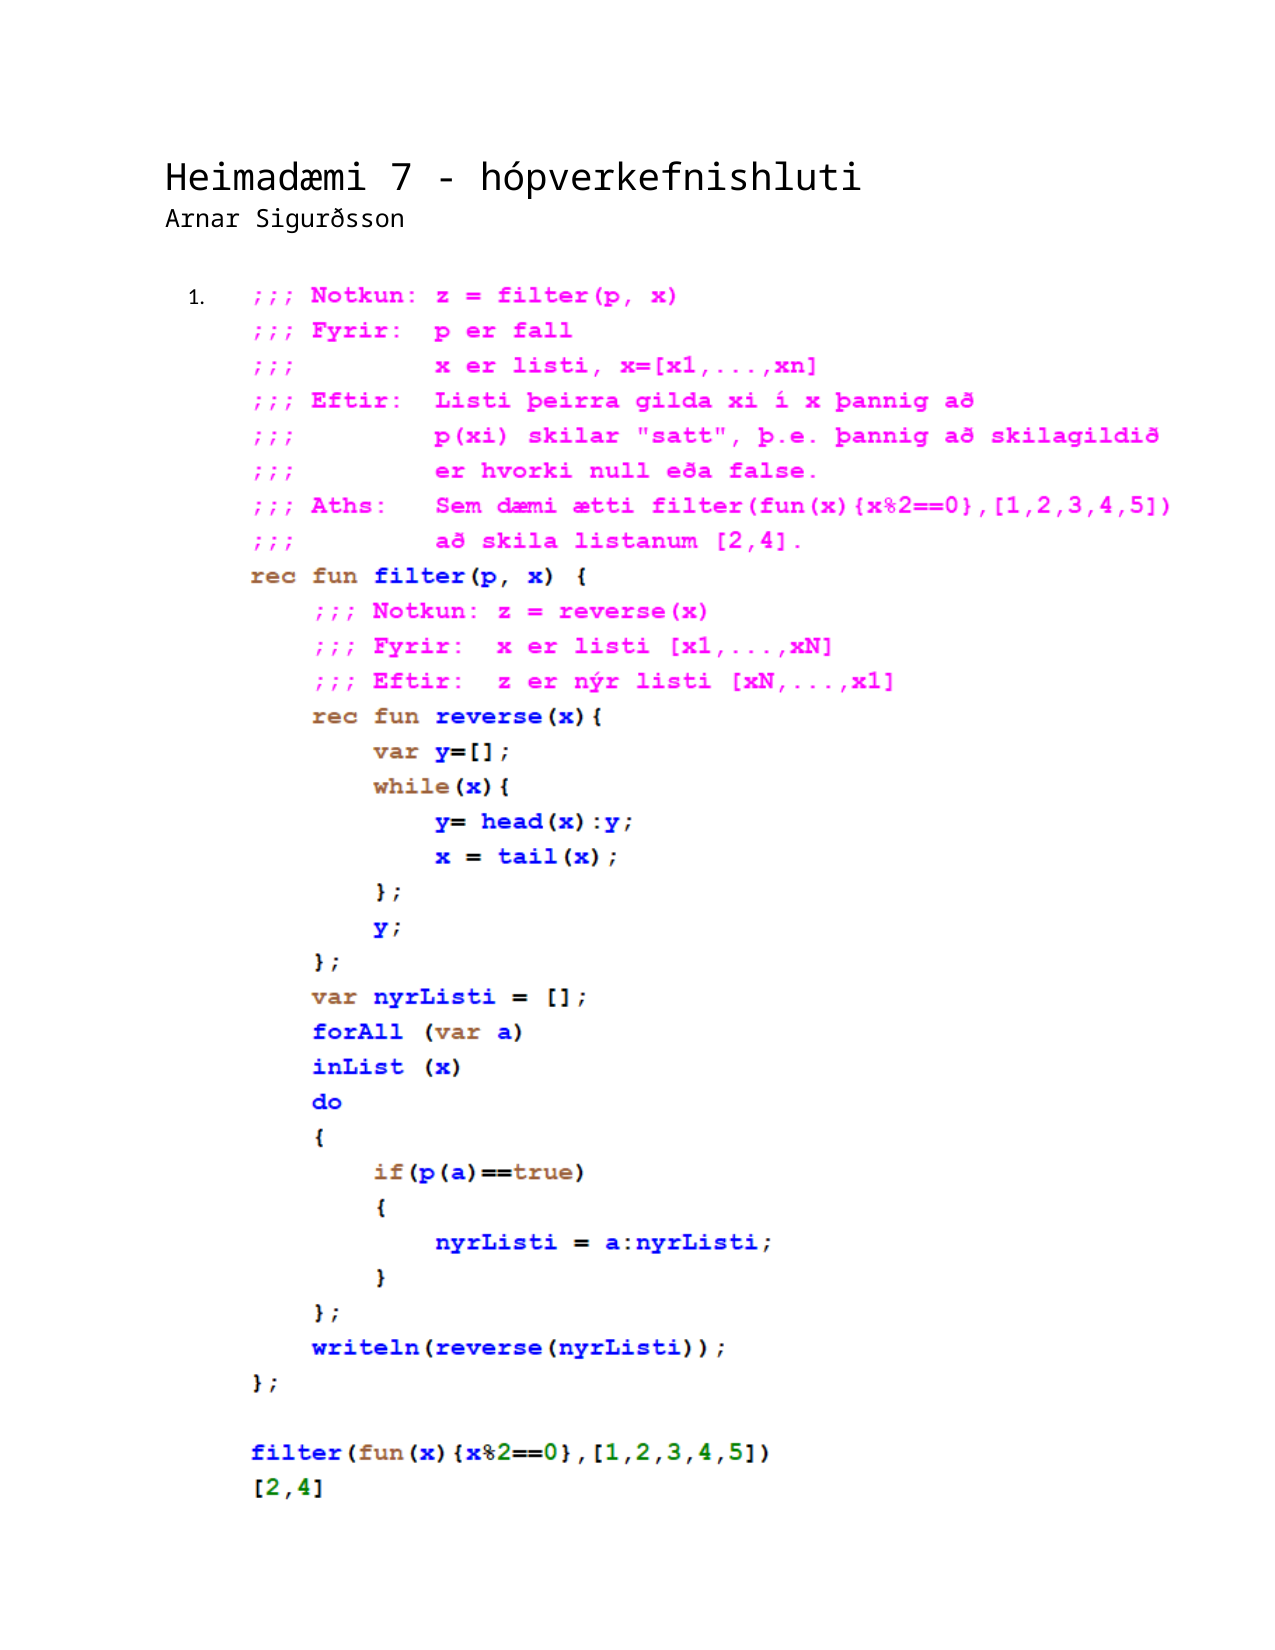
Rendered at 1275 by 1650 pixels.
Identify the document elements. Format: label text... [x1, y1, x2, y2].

text Heimadæmi 7 - hópverkefnishluti [150, 150, 1125, 201]
text Arnar Sigurðsson [150, 201, 1125, 235]
picture [243, 277, 1215, 1507]
